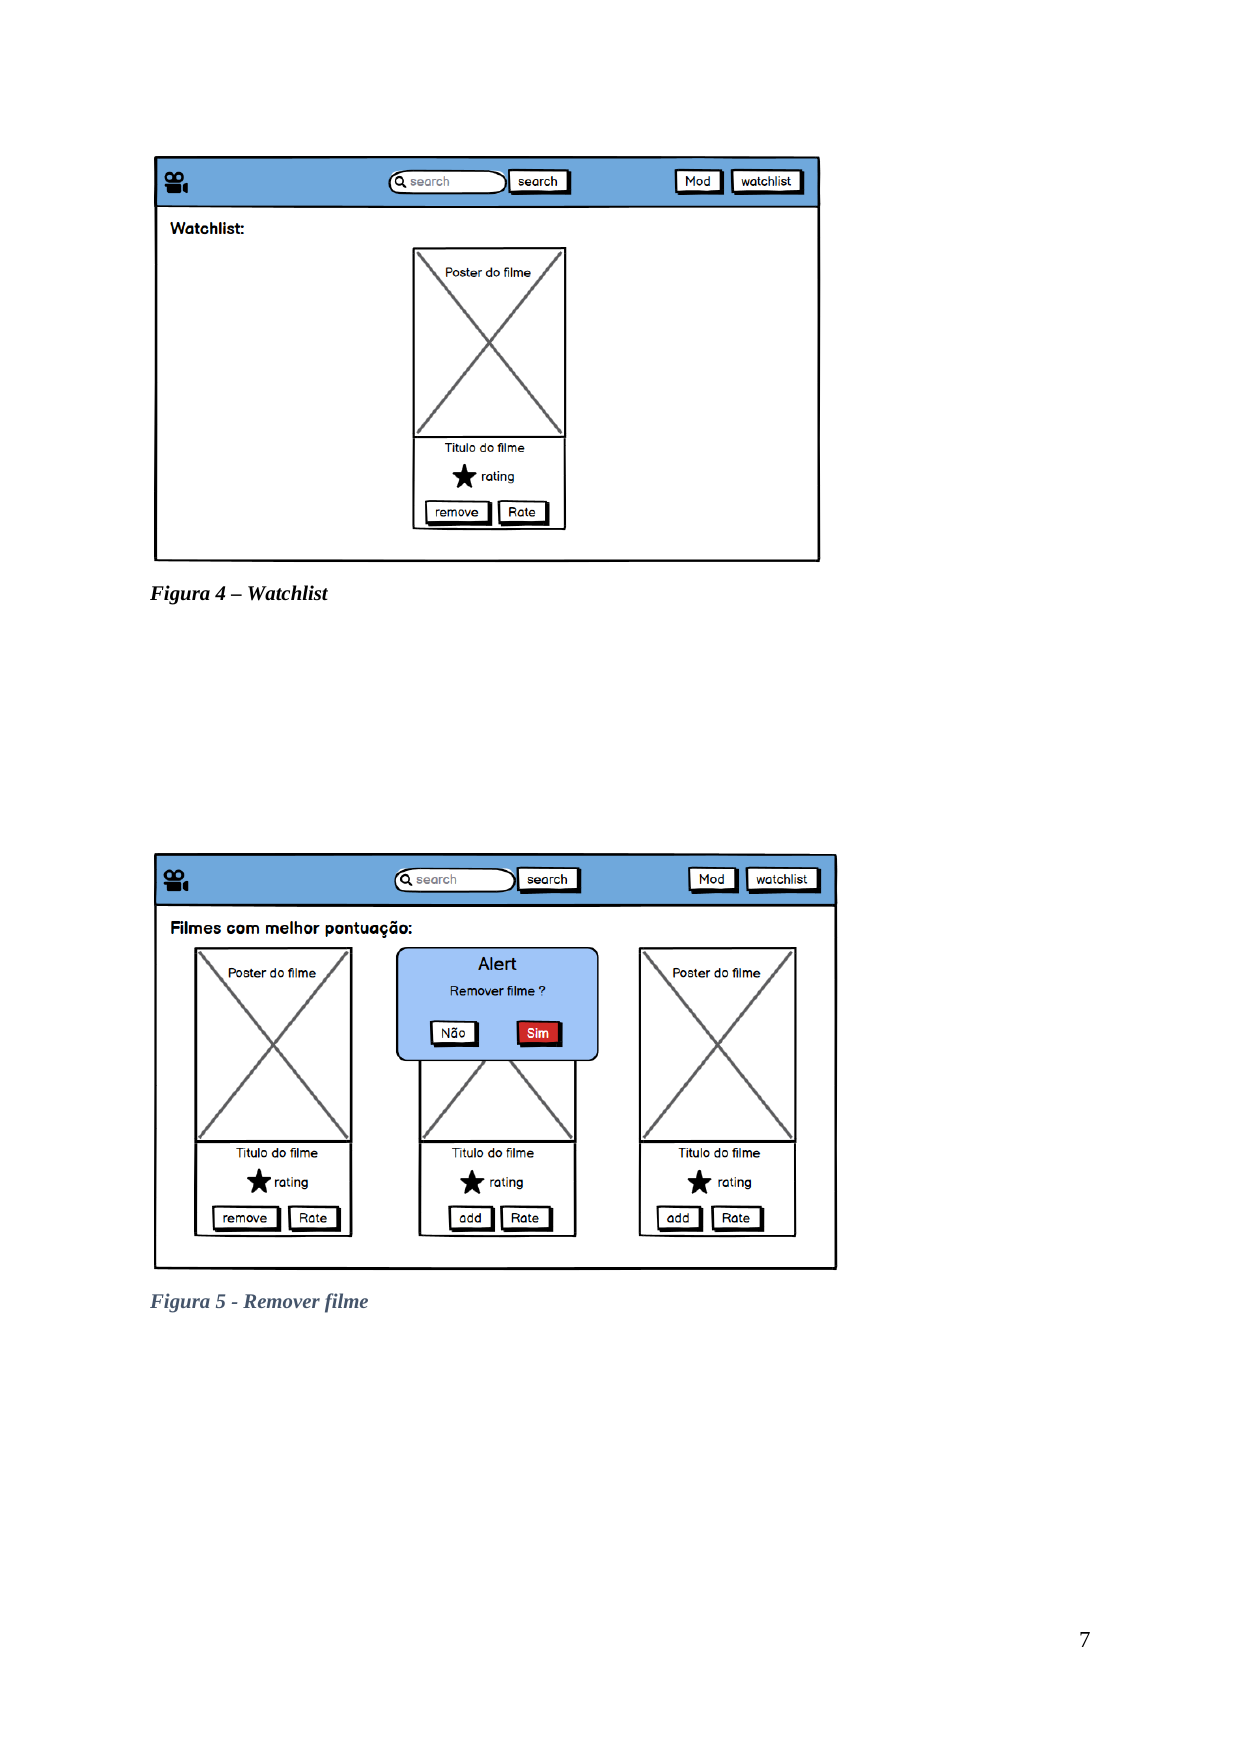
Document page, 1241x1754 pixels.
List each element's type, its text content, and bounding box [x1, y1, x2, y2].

text Figura 5 - Remover filme [150, 1289, 1090, 1313]
text Figura 4 – Watchlist [150, 581, 1090, 605]
picture [150, 150, 825, 563]
picture [150, 851, 839, 1271]
